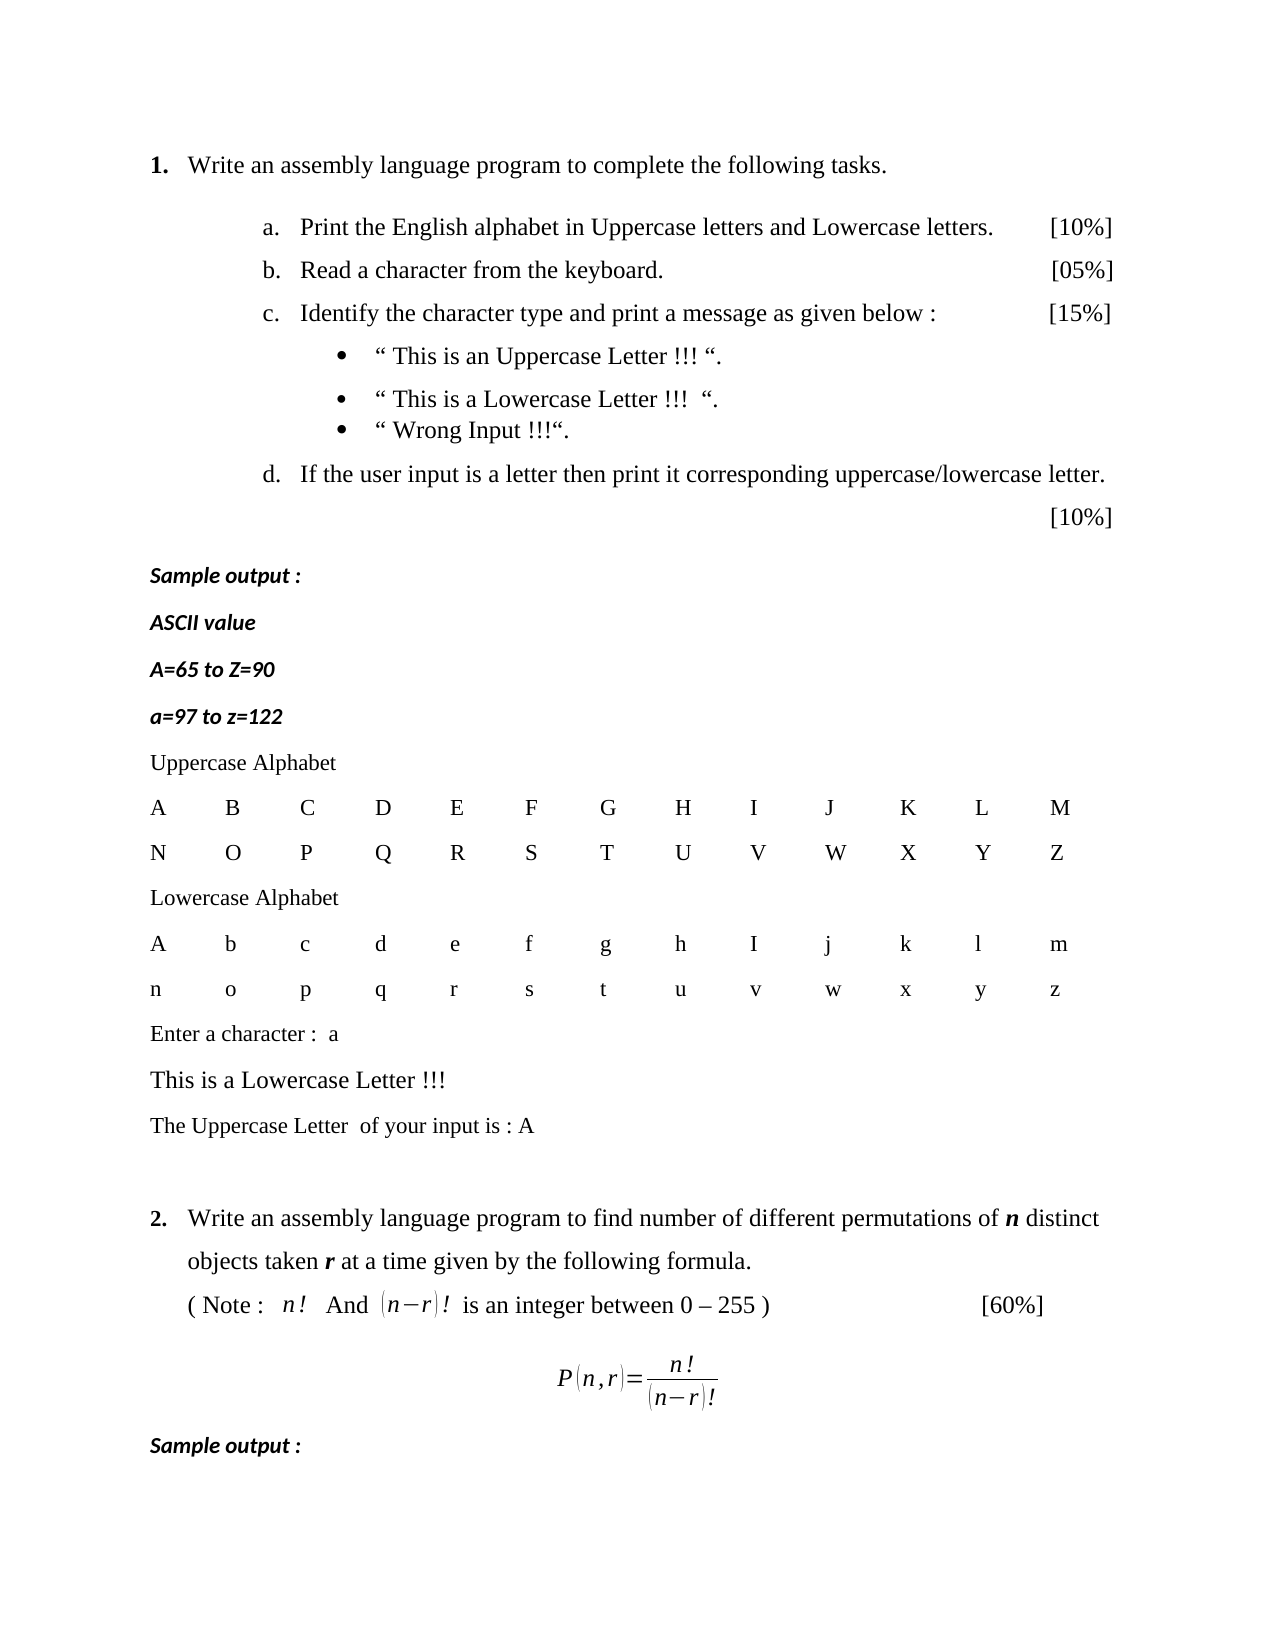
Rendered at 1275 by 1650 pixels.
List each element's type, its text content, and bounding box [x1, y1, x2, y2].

text A b c d e f g h I j k l m [150, 929, 1125, 956]
list “ This is an Uppercase Letter !!! “. [337, 341, 1125, 370]
list Read a character from the keyboard. [05%] [225, 255, 1125, 284]
text The Uppercase Letter of your input is : A [150, 1113, 1125, 1139]
text ASCII value [150, 608, 1125, 637]
text a=97 to z=122 [150, 702, 1125, 730]
text N O P Q R S T U V W X Y Z [150, 839, 1125, 866]
list [10%] [1050, 502, 1125, 531]
text A B C D E F G H I J K L M [150, 794, 1125, 821]
list If the user input is a letter then print it corresponding uppercase/lowercase letter. [225, 459, 1125, 487]
text Uppercase Alphabet [150, 749, 1125, 776]
list “ Wrong Input !!!“. [337, 416, 1125, 444]
list Write an assembly language program to find number of different permutations of n distinct objects taken r at a time given by the following formula. [150, 1203, 1125, 1275]
list Identify the character type and print a message as given below : [15%] [225, 298, 1125, 327]
text Sample output : [150, 1432, 1125, 1459]
text n o p q r s t u v w x y z [150, 975, 1125, 1001]
text Lowercase Alphabet [150, 884, 1125, 911]
list “ This is a Lowercase Letter !!! “. [337, 384, 1125, 413]
list Write an assembly language program to complete the following tasks. [150, 150, 1125, 179]
list Print the English alphabet in Uppercase letters and Lowercase letters. [10%] [225, 212, 1125, 241]
text A=65 to Z=90 [150, 655, 1125, 683]
text This is a Lowercase Letter !!! [150, 1065, 1125, 1094]
text Sample output : [150, 562, 1125, 590]
list ( Note : And is an integer between 0 – 255 ) [60%] [187, 1289, 1125, 1320]
text Enter a character : a [150, 1020, 1125, 1046]
